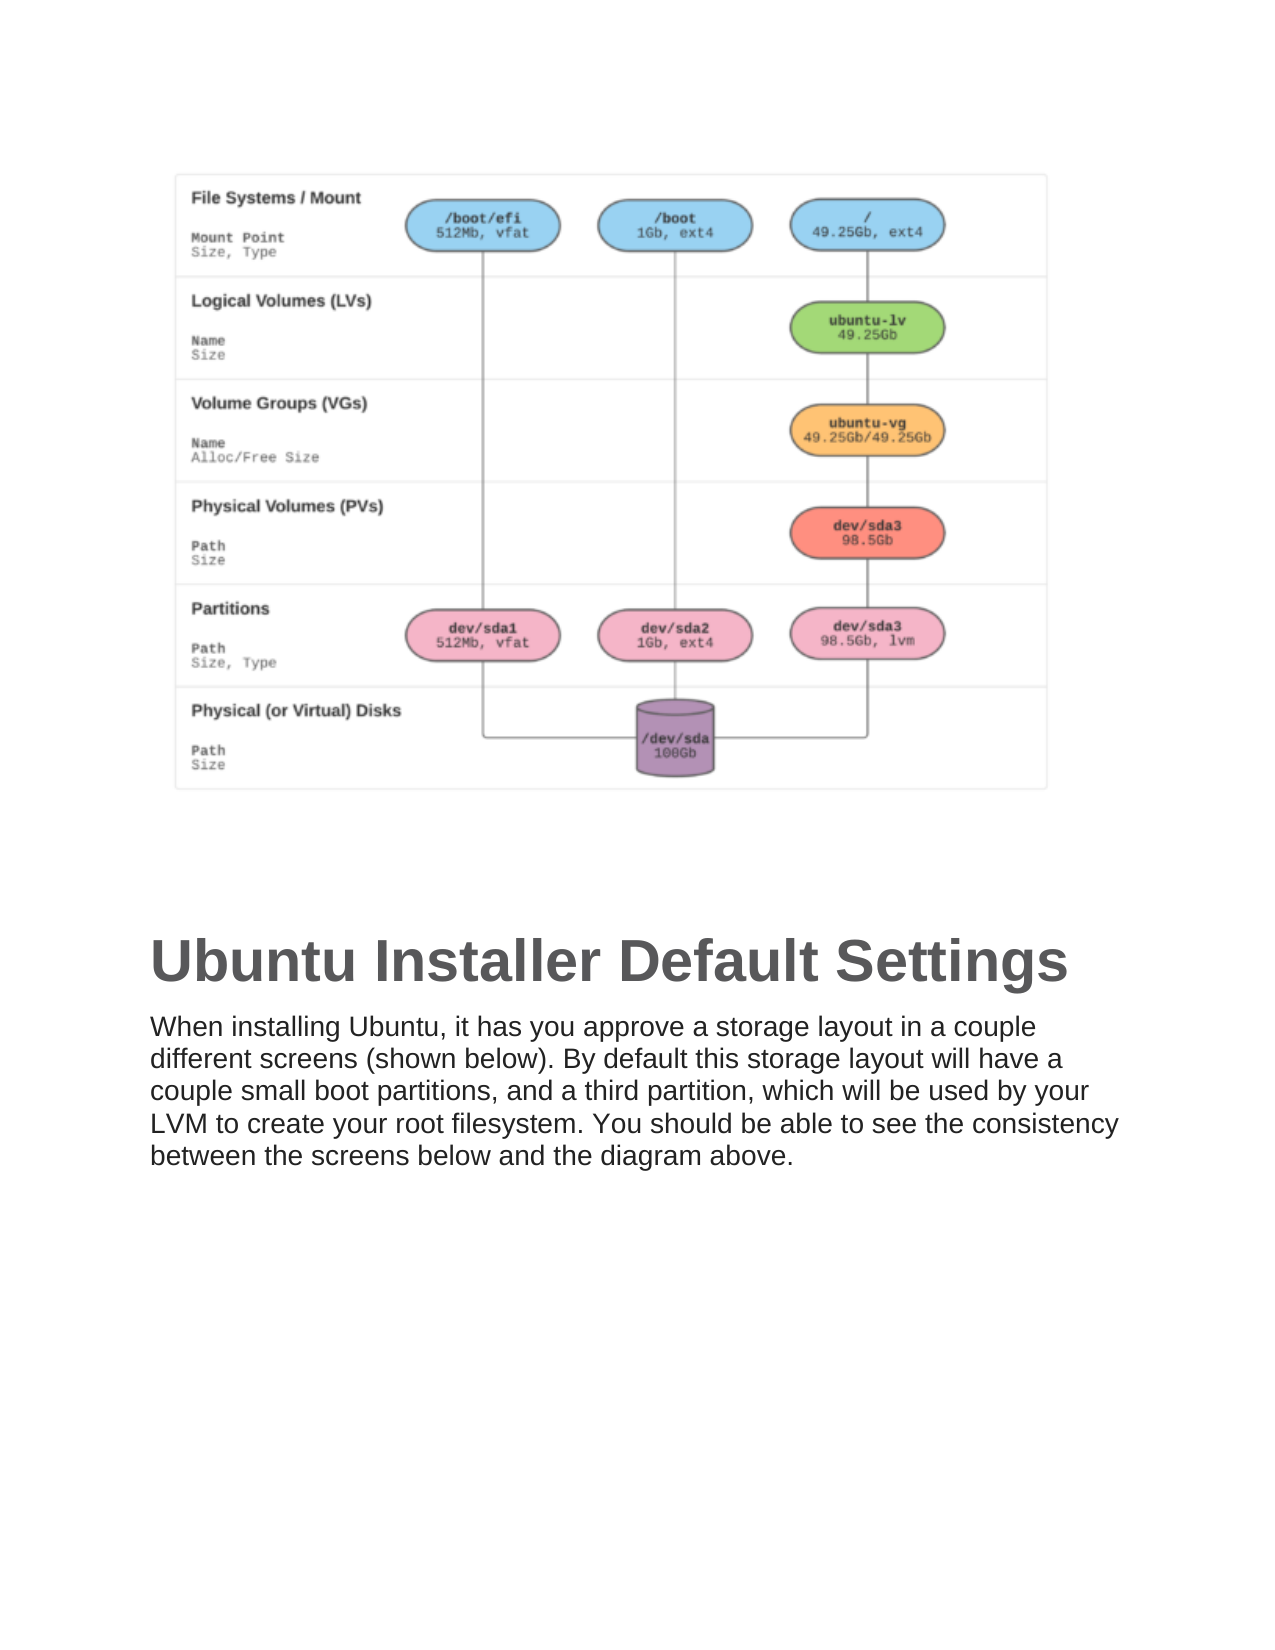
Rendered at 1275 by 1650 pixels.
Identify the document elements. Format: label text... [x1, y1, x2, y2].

text When installing Ubuntu, it has you approve a storage layout in a couple different screens (shown below). By default this storage layout will have a couple small boot partitions, and a third partition, which will be used by your LVM to create your root filesystem. You should be able to see the consistency between the screens below and the diagram above. [150, 1009, 1125, 1171]
text Ubuntu Installer Default Settings [150, 926, 1125, 994]
picture [150, 150, 1073, 815]
